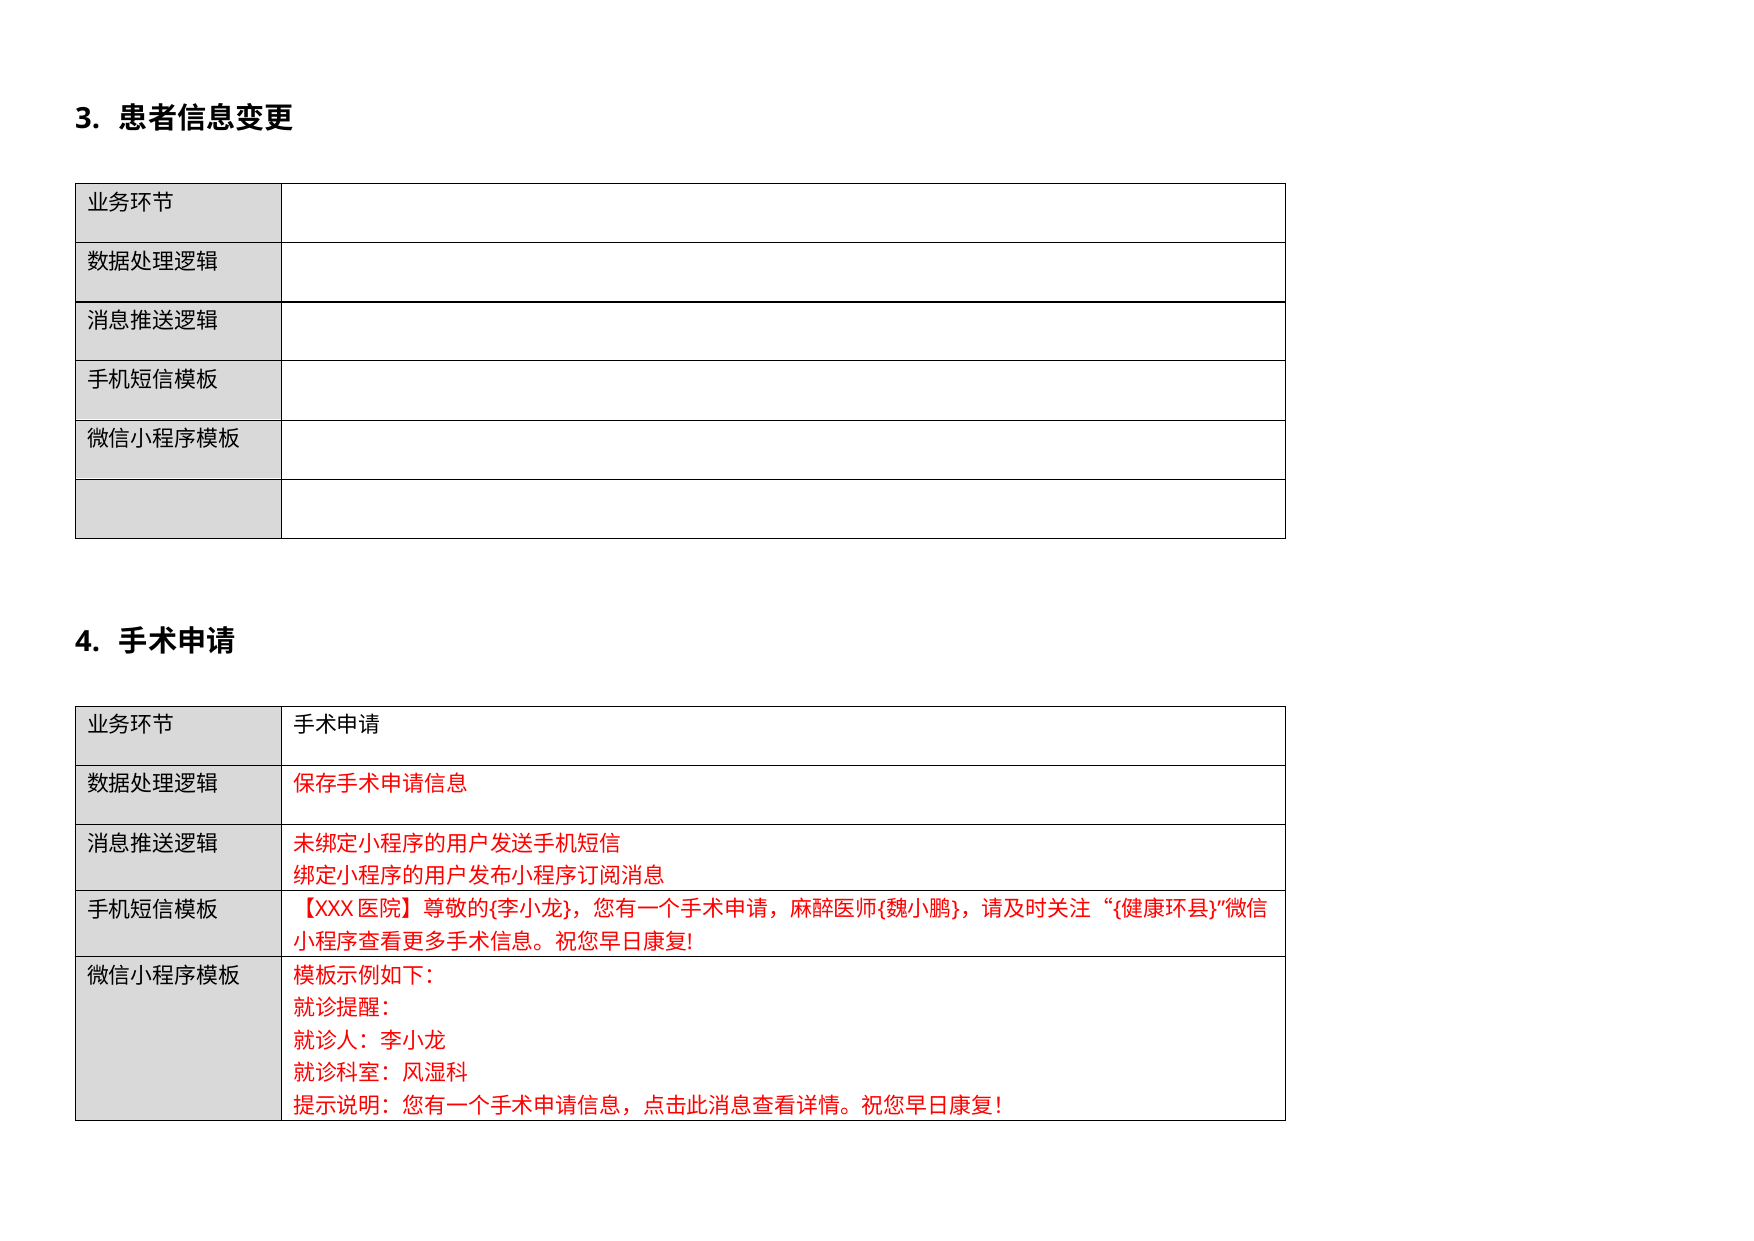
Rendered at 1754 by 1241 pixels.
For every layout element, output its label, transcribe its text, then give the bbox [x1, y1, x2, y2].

subtitle 患者信息变更 [75, 84, 1679, 149]
table_cell 手机短信模板 [76, 361, 281, 419]
table_cell 数据处理逻辑 [76, 243, 281, 301]
table_cell [282, 421, 1285, 478]
table_cell [282, 480, 1285, 538]
table_header 手术申请 [282, 707, 1285, 765]
table_cell [282, 361, 1285, 419]
table_cell 手机短信模板 [76, 891, 281, 956]
table_cell 数据处理逻辑 [76, 766, 281, 824]
table_header 业务环节 [76, 184, 281, 242]
table_cell 微信小程序模板 [76, 957, 281, 1120]
table_cell [282, 243, 1285, 301]
table_cell 未绑定小程序的用户发送手机短信 绑定小程序的用户发布小程序订阅消息 [282, 825, 1285, 890]
table_cell 微信小程序模板 [76, 421, 281, 478]
subtitle 手术申请 [75, 607, 1679, 672]
table_cell 消息推送逻辑 [76, 825, 281, 890]
table_cell 保存手术申请信息 [282, 766, 1285, 824]
table_cell [282, 303, 1285, 360]
table_cell 消息推送逻辑 [76, 303, 281, 360]
table_header [282, 184, 1285, 242]
table_cell [76, 480, 281, 538]
table_header 业务环节 [76, 707, 281, 765]
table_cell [282, 957, 1285, 1120]
table_cell 【XXX医院】尊敬的{李小龙}，您有一个手术申请，麻醉医师{魏小鹏}，请及时关注“{健康环县}”微信小程序查看更多手术信息。祝您早日康复! [282, 891, 1285, 956]
